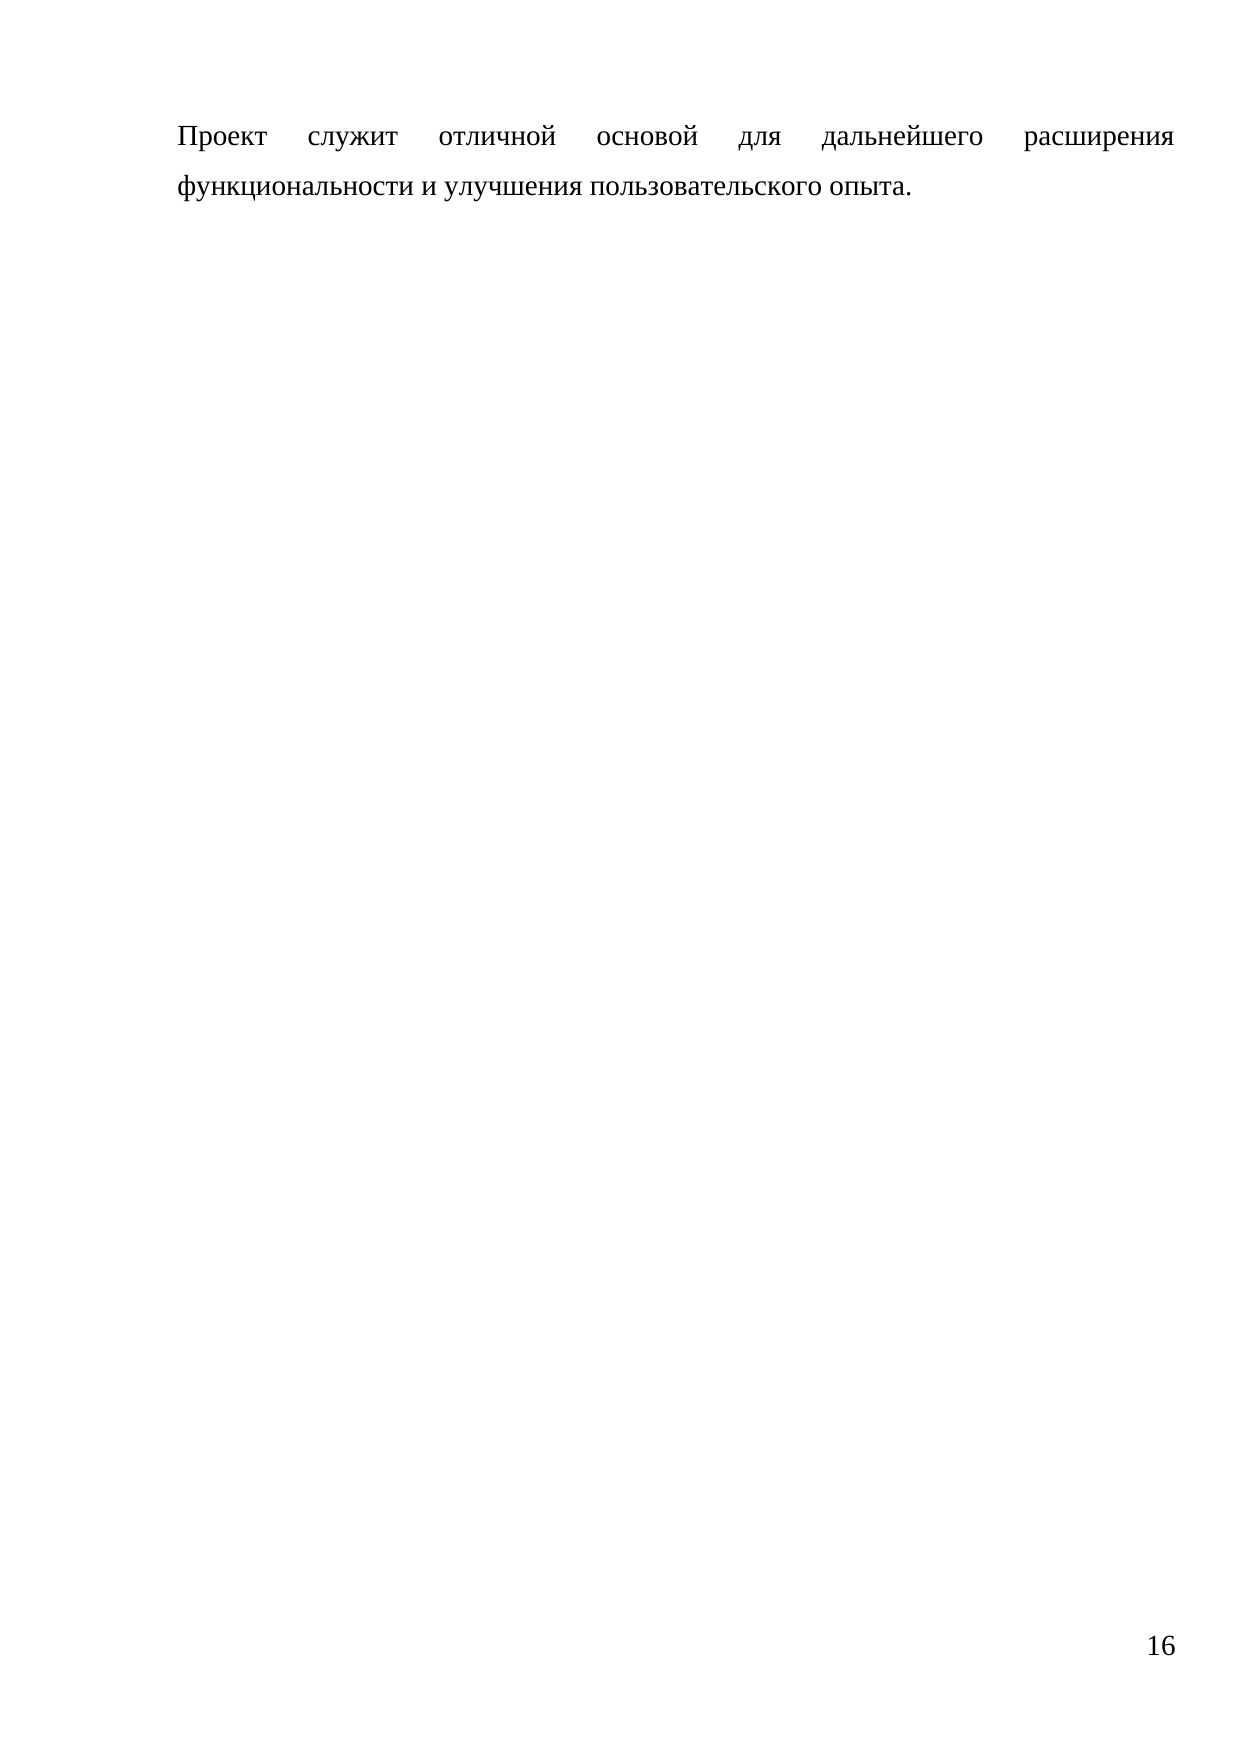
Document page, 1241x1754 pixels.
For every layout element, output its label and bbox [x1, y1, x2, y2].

text [177, 118, 1175, 202]
